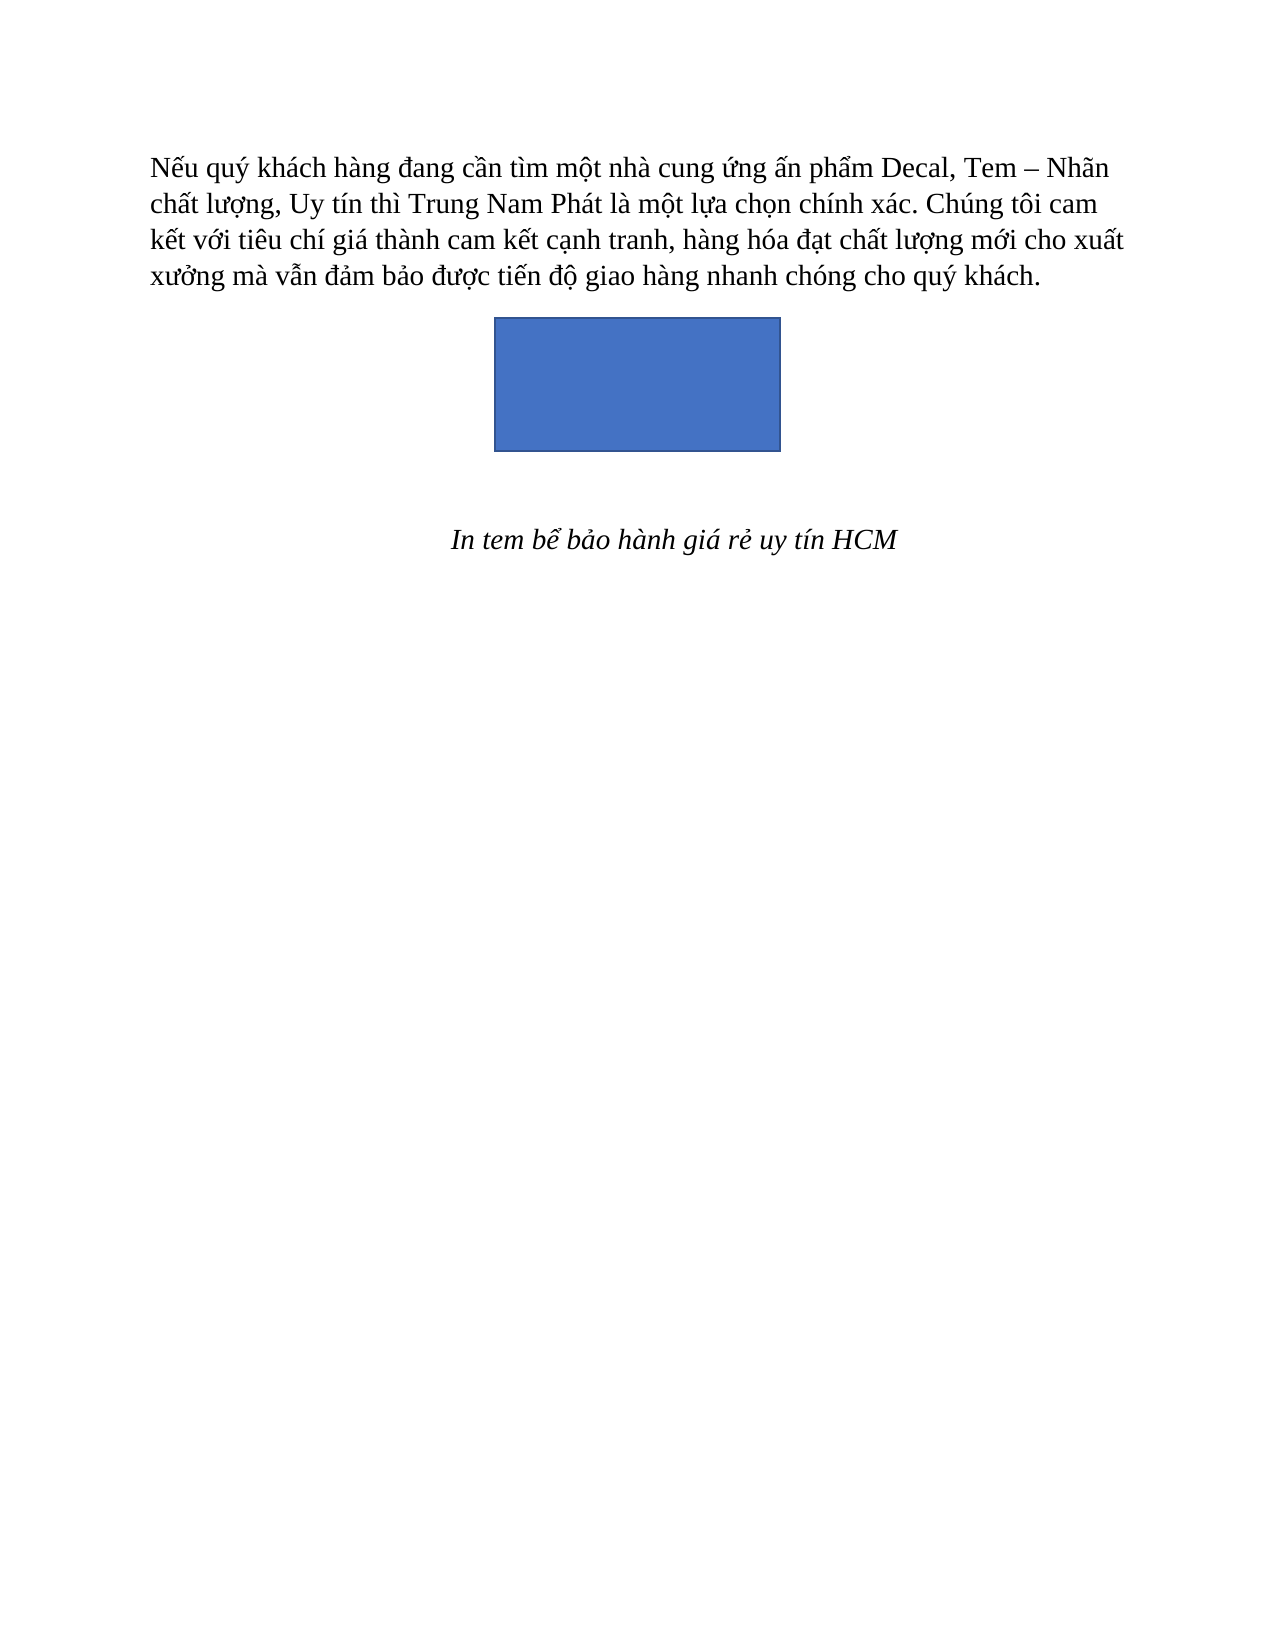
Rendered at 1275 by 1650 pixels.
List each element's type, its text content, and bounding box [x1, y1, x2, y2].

text In tem bể bảo hành giá rẻ uy tín HCM [150, 522, 1125, 556]
text Nếu quý khách hàng đang cần tìm một nhà cung ứng ấn phẩm Decal, Tem – Nhãn chất lượng, Uy tín thì Trung Nam Phát là một lựa chọn chính xác. Chúng tôi cam kết với tiêu chí giá thành cam kết cạnh tranh, hàng hóa đạt chất lượng mới cho xuất xưởng mà vẫn đảm bảo được tiến độ giao hàng nhanh chóng cho quý khách. [150, 150, 1125, 292]
